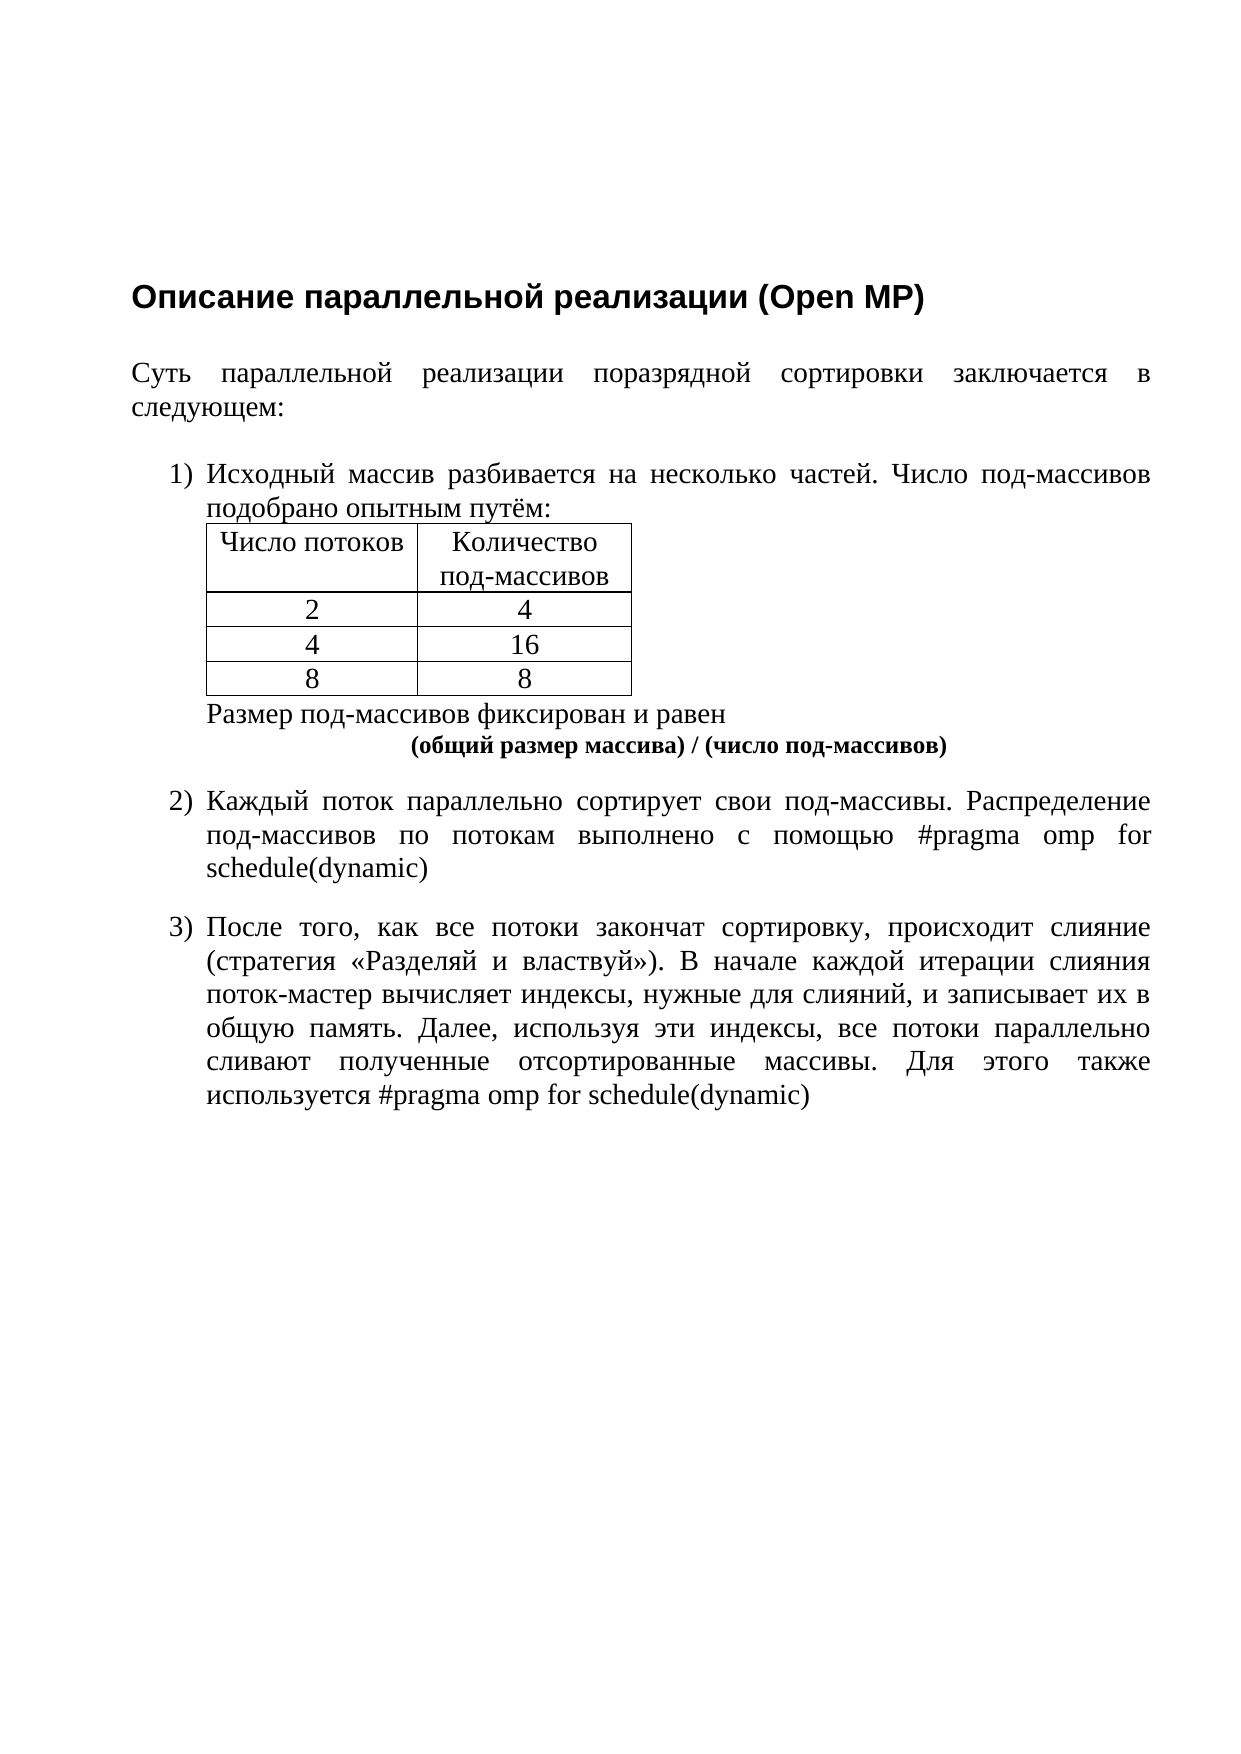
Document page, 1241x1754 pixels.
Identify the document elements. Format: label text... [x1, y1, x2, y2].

table_cell 4 [418, 593, 631, 626]
table_header Число потоков [207, 524, 417, 591]
subtitle Описание параллельной реализации (Open MP) [131, 277, 1152, 316]
list Исходный массив разбивается на несколько частей. Число под-массивов подобрано опытным путём: [169, 456, 1152, 523]
list Каждый поток параллельно сортирует свои под-массивы. Распределение под-массивов по потокам выполнено с помощью #pragma omp for schedule(dynamic) [169, 783, 1152, 884]
text Суть параллельной реализации поразрядной сортировки заключается в следующем: [131, 356, 1152, 423]
list Размер под-массивов фиксирован и равен [206, 696, 1152, 730]
table_cell 2 [207, 593, 417, 626]
list После того, как все потоки закончат сортировку, происходит слияние (стратегия «Разделяй и властвуй»). В начале каждой итерации слияния поток-мастер вычисляет индексы, нужные для слияний, и записывает их в общую память. Далее, используя эти индексы, все потоки параллельно сливают полученные отсортированные массивы. Для этого также используется #pragma omp for schedule(dynamic) [169, 909, 1152, 1110]
list (общий размер массива) / (число под-массивов) [206, 730, 1152, 758]
table_cell 4 [207, 627, 417, 661]
table_cell 8 [207, 662, 417, 695]
table_header Количество под-массивов [418, 524, 631, 591]
table_cell 16 [418, 627, 631, 661]
table_cell 8 [418, 662, 631, 695]
